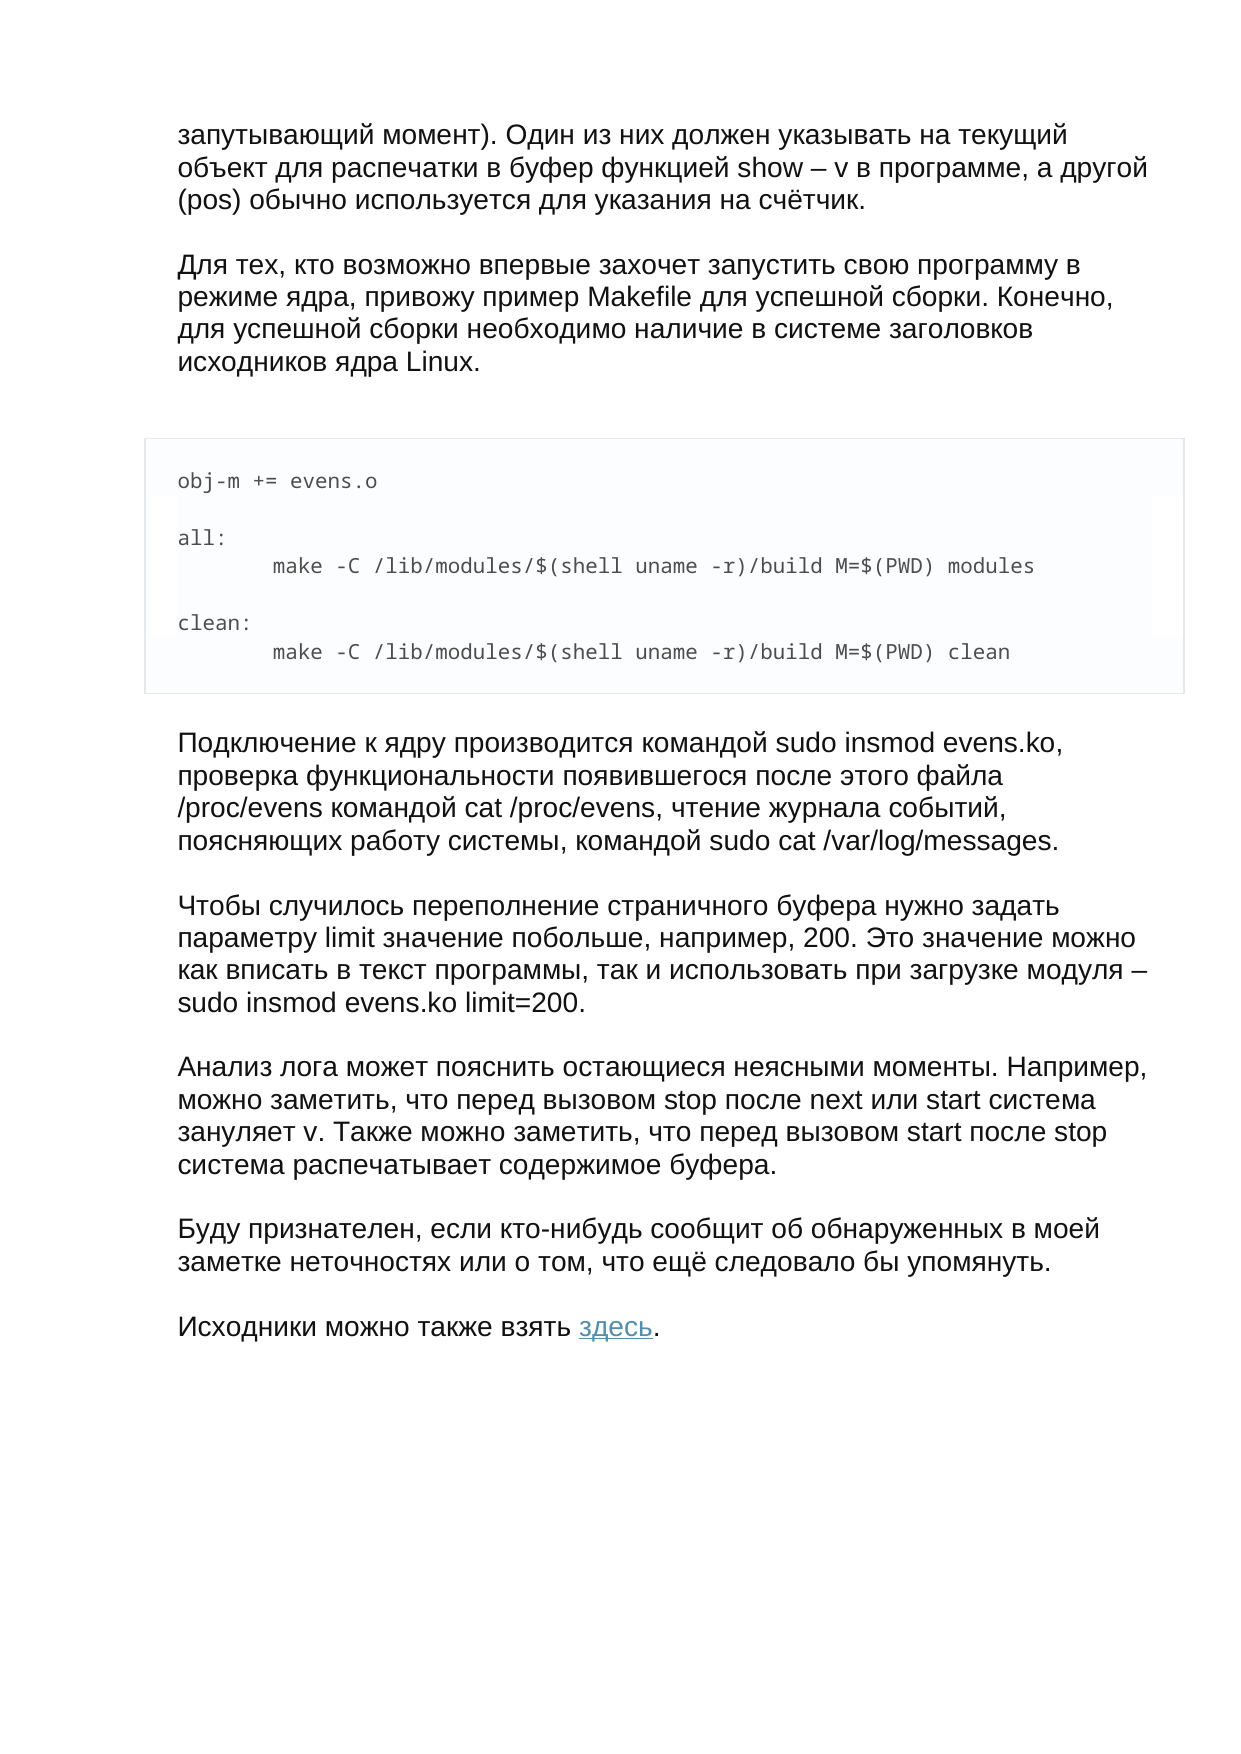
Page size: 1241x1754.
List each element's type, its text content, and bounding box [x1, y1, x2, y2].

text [177, 118, 1152, 438]
text make -C /lib/modules/$(shell uname -r)/build M=$(PWD) clean [146, 608, 1183, 693]
text Подключение к ядру производится командой sudo insmod evens.ko, проверка функциональности появившегося после этого файла /proc/evens командой cat /proc/evens, чтение журнала событий, поясняющих работу системы, командой sudo cat /var/log/messages. Чтобы случилось переполнение страничного буфера нужно задать параметру limit значение побольше, например, 200. Это значение можно как вписать в текст программы, так и использовать при загрузке модуля – sudo insmod evens.ko limit=200. Анализ лога может пояснить остающиеся неясными моменты. Например, можно заметить, что перед вызовом stop после next или start система зануляет v. Также можно заметить, что перед вызовом start после stop система распечатывает содержимое буфера. Буду признателен, если кто-нибудь сообщит об обнаруженных в моей заметке неточностях или о том, что ещё следовало бы упомянуть. Исходники можно также взять здесь. [177, 694, 1152, 1342]
text all: [177, 523, 1152, 552]
text obj-m += evens.o [146, 439, 1183, 495]
text make -C /lib/modules/$(shell uname -r)/build M=$(PWD) modules [177, 552, 1152, 580]
